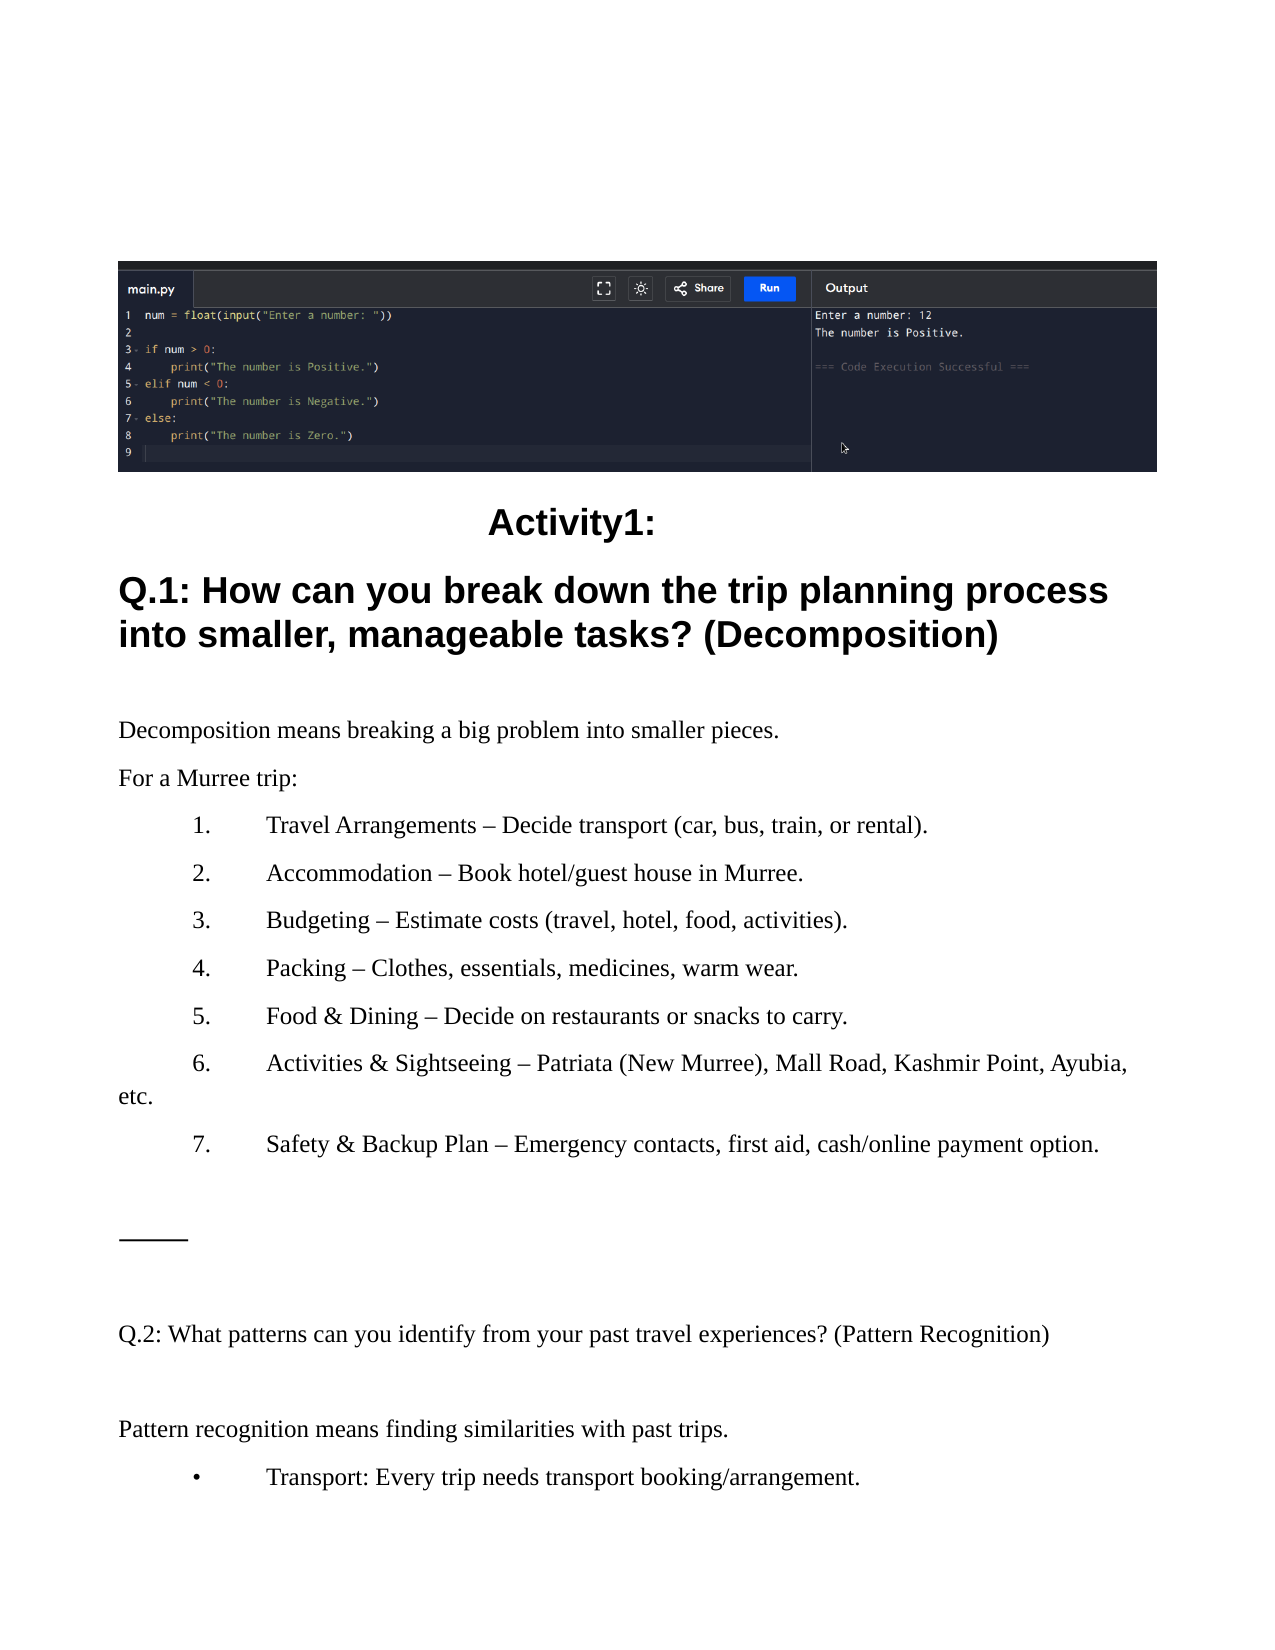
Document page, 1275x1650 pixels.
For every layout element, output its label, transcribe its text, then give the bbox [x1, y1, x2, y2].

text 2. Accommodation – Book hotel/guest house in Murree. [118, 858, 1157, 887]
text Q.2: What patterns can you identify from your past travel experiences? (Pattern Recognition) [118, 1319, 1157, 1348]
text For a Murree trip: [118, 763, 1157, 791]
text Decomposition means breaking a big problem into smaller pieces. [118, 715, 1157, 744]
text 6. Activities & Sightseeing – Patriata (New Murree), Mall Road, Kashmir Point, Ayubia, etc. [118, 1048, 1157, 1110]
picture [118, 261, 1157, 472]
subtitle Activity1: [118, 472, 1157, 544]
text 7. Safety & Backup Plan – Emergency contacts, first aid, cash/online payment option. [118, 1129, 1157, 1158]
text 3. Budgeting – Estimate costs (travel, hotel, food, activities). [118, 906, 1157, 934]
text 1. Travel Arrangements – Decide transport (car, bus, train, or rental). [118, 810, 1157, 839]
text Pattern recognition means finding similarities with past trips. [118, 1414, 1157, 1443]
text ⸻ [118, 1224, 1157, 1253]
text 5. Food & Dining – Decide on restaurants or snacks to carry. [118, 1001, 1157, 1029]
text • Transport: Every trip needs transport booking/arrangement. [118, 1462, 1157, 1491]
subtitle Q.1: How can you break down the trip planning process into smaller, manageable tasks? (Decomposition) [118, 569, 1157, 655]
text 4. Packing – Clothes, essentials, medicines, warm wear. [118, 953, 1157, 982]
